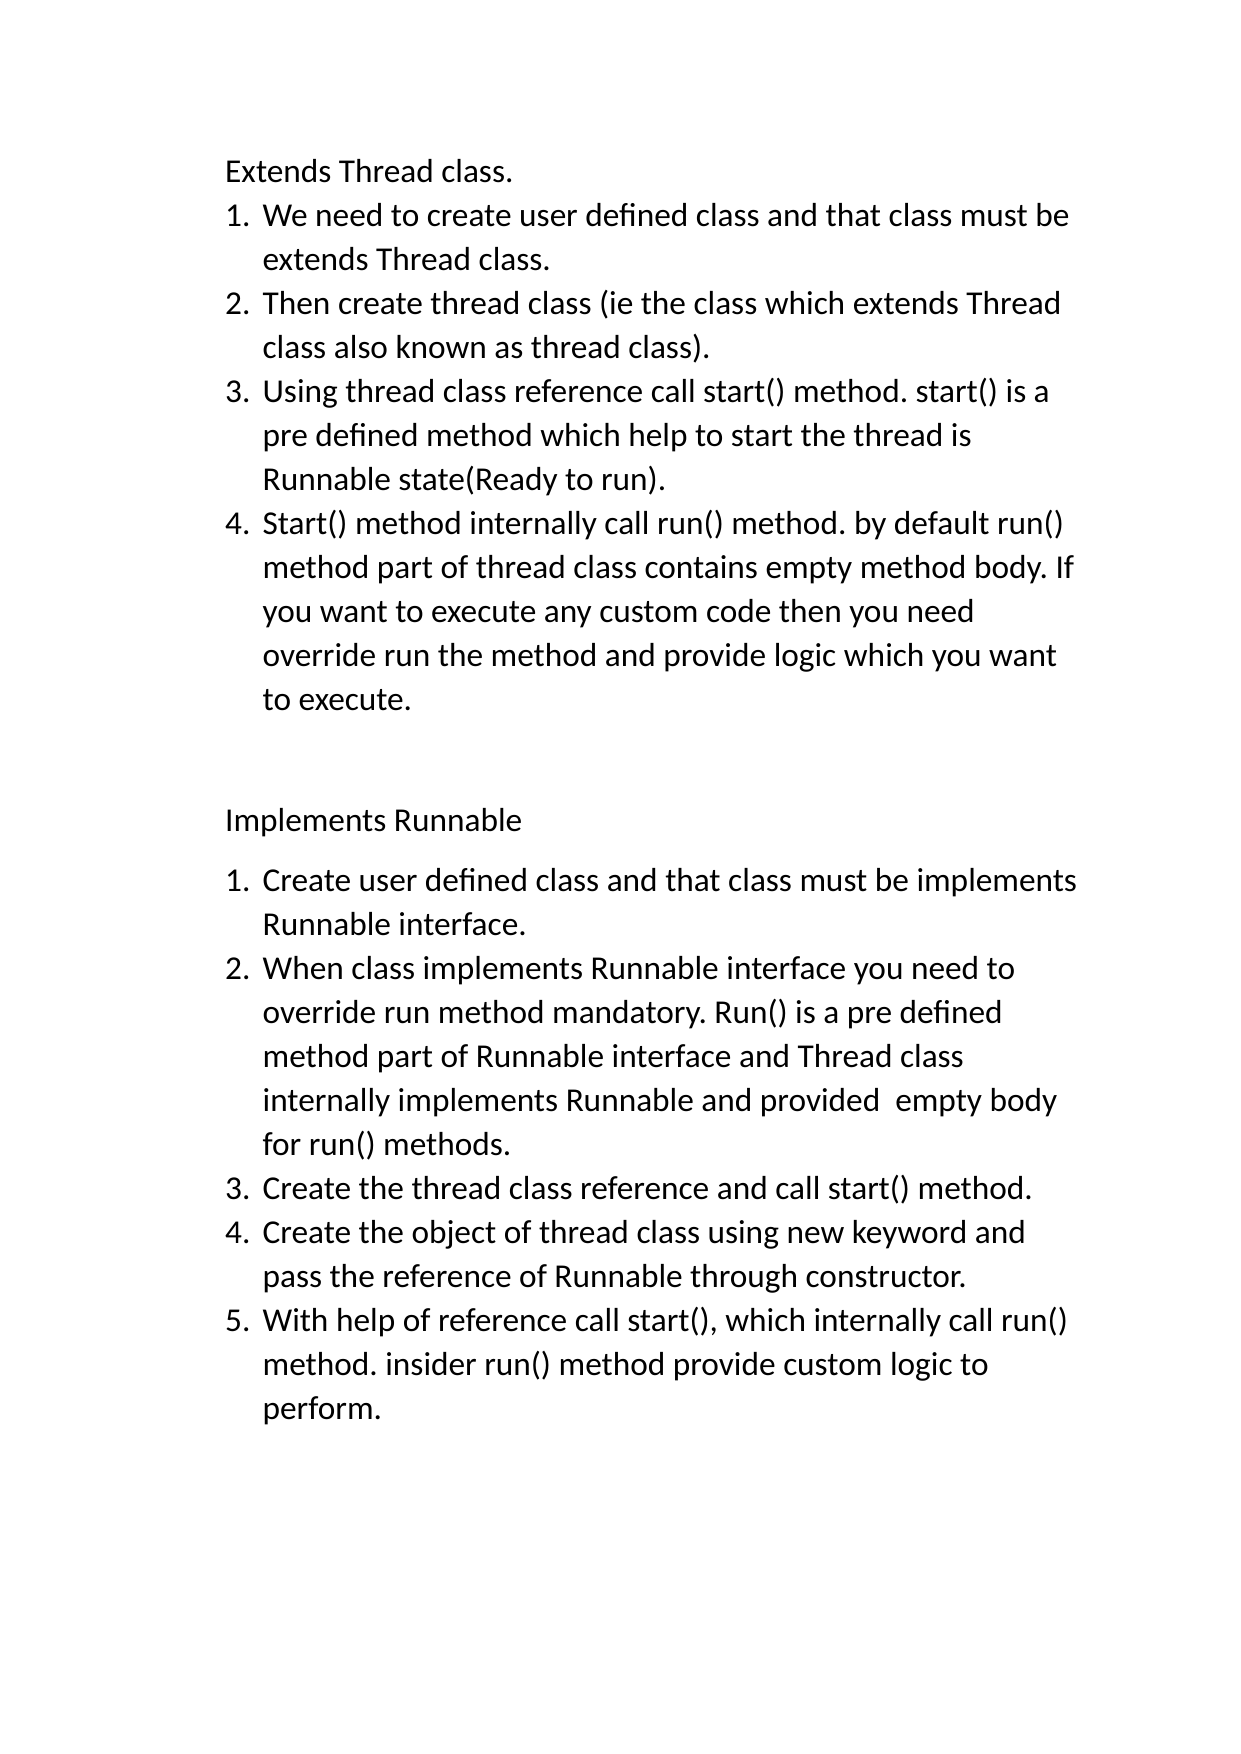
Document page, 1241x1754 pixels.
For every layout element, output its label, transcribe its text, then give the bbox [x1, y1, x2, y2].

list Start() method internally call run() method. by default run() method part of thread class contains empty method body. If you want to execute any custom code then you need override run the method and provide logic which you want to execute. [225, 502, 1090, 718]
list Then create thread class (ie the class which extends Thread class also known as thread class). [225, 282, 1090, 367]
list Create the thread class reference and call start() method. [225, 1167, 1090, 1208]
list Create user defined class and that class must be implements Runnable interface. [225, 859, 1090, 944]
list Extends Thread class. [225, 150, 1090, 191]
list With help of reference call start(), which internally call run() method. insider run() method provide custom logic to perform. [225, 1299, 1090, 1428]
list We need to create user defined class and that class must be extends Thread class. [225, 194, 1090, 279]
list Using thread class reference call start() method. start() is a pre defined method which help to start the thread is Runnable state(Ready to run). [225, 370, 1090, 498]
list Create the object of thread class using new keyword and pass the reference of Runnable through constructor. [225, 1211, 1090, 1296]
text Implements Runnable [225, 799, 1090, 839]
list When class implements Runnable interface you need to override run method mandatory. Run() is a pre defined method part of Runnable interface and Thread class internally implements Runnable and provided empty body for run() methods. [225, 947, 1090, 1164]
